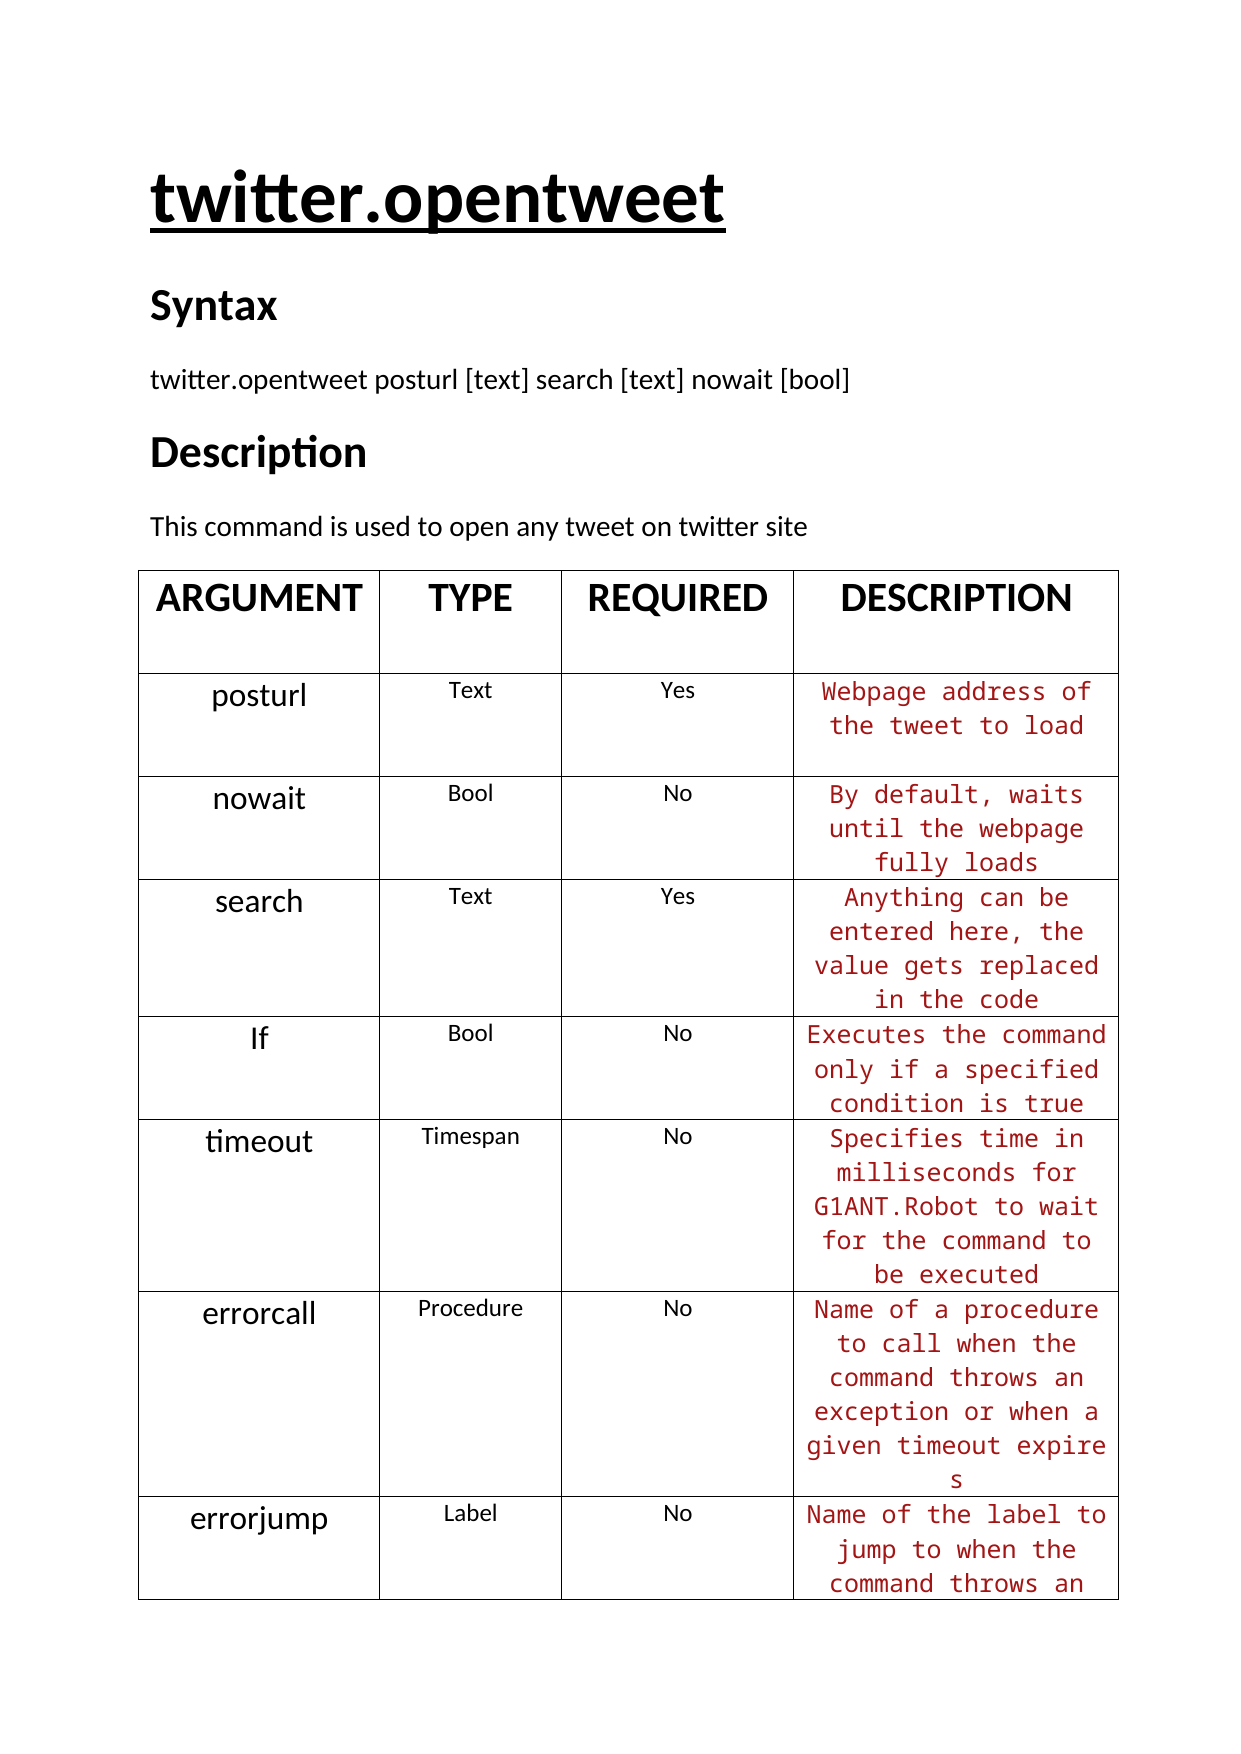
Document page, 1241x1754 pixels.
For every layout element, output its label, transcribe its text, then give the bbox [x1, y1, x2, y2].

table_cell nowait [139, 777, 379, 879]
text Syntax [150, 276, 1090, 332]
table_cell Webpage address of the tweet to load [794, 674, 1118, 776]
table_header ARGUMENT [139, 571, 379, 673]
table_cell Procedure [380, 1292, 561, 1496]
table_cell No [562, 1120, 793, 1291]
table_cell No [562, 1017, 793, 1119]
table_header TYPE [380, 571, 561, 673]
table_cell By default, waits until the webpage fully loads [794, 777, 1118, 879]
table_cell No [562, 1497, 793, 1599]
table_cell errorcall [139, 1292, 379, 1496]
text This command is used to open any tweet on twitter site [150, 508, 1090, 544]
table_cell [794, 1497, 1118, 1599]
table_cell Specifies time in milliseconds for G1ANT.Robot to wait for the command to be executed [794, 1120, 1118, 1291]
table_cell Executes the command only if a specified condition is true [794, 1017, 1118, 1119]
table_cell Label [380, 1497, 561, 1599]
table_cell No [562, 777, 793, 879]
text Description [150, 423, 1090, 479]
table_cell errorjump [139, 1497, 379, 1599]
table_header REQUIRED [562, 571, 793, 673]
table_cell Name of a procedure to call when the command throws an exception or when a given timeout expires [794, 1292, 1118, 1496]
table_cell Bool [380, 777, 561, 879]
table_cell Yes [562, 880, 793, 1016]
table_cell Bool [380, 1017, 561, 1119]
table_cell Timespan [380, 1120, 561, 1291]
table_cell posturl [139, 674, 379, 776]
table_header DESCRIPTION [794, 571, 1118, 673]
table_cell Anything can be entered here, the value gets replaced in the code [794, 880, 1118, 1016]
table_cell If [139, 1017, 379, 1119]
text twitter.opentweet posturl [text] search [text] nowait [bool] [150, 361, 1090, 397]
text twitter.opentweet [150, 150, 1090, 242]
table_cell Yes [562, 674, 793, 776]
table_cell search [139, 880, 379, 1016]
table_cell Text [380, 880, 561, 1016]
table_cell No [562, 1292, 793, 1496]
table_cell timeout [139, 1120, 379, 1291]
table_cell Text [380, 674, 561, 776]
